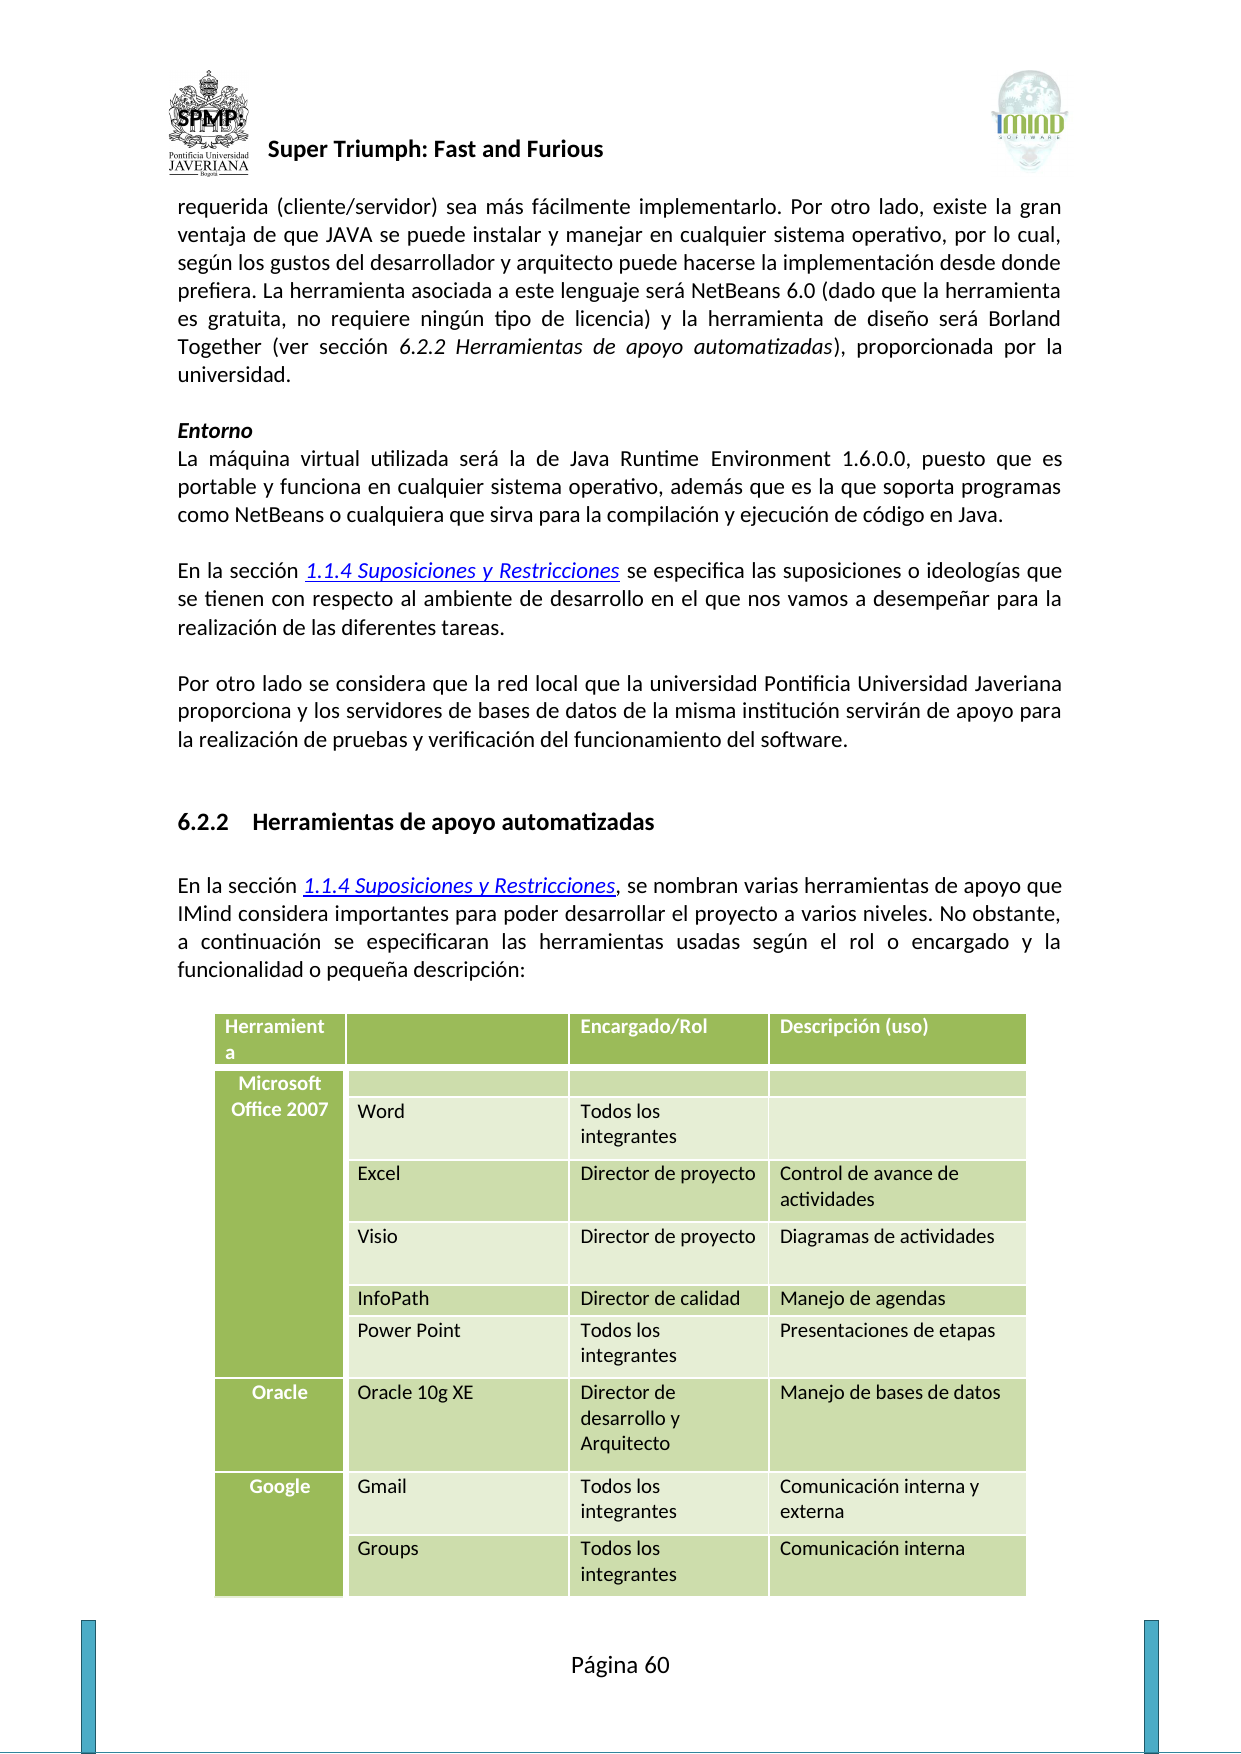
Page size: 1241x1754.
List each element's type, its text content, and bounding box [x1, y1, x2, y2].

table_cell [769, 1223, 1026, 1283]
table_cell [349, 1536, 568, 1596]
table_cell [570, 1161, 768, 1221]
text Por otro lado se considera que la red local que la universidad Pontificia Universidad Javeriana proporciona y los servidores de bases de datos de la misma institución servirán de apoyo para la realización de pruebas y verificación del funcionamiento del software. [177, 669, 1063, 753]
picture [168, 70, 249, 177]
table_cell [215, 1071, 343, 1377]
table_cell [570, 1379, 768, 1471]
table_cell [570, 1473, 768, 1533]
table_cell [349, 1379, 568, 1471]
text Entorno [177, 416, 1063, 444]
picture [990, 70, 1075, 177]
text En la sección 1.1.4 Suposiciones y Restricciones, se nombran varias herramientas de apoyo que IMind considera importantes para poder desarrollar el proyecto a varios niveles. No obstante, a continuación se especificaran las herramientas usadas según el rol o encargado y la funcionalidad o pequeña descripción: [177, 871, 1063, 983]
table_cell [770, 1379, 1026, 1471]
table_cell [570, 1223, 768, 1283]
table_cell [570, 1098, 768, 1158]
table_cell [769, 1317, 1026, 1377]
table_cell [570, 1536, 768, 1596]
subtitle Herramientas de apoyo automatizadas [177, 806, 1063, 836]
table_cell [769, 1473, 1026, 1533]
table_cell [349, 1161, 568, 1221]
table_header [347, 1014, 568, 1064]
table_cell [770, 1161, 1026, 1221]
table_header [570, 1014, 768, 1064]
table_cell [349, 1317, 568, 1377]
text La máquina virtual utilizada será la de Java Runtime Environment 1.6.0.0, puesto que es portable y funciona en cualquier sistema operativo, además que es la que soporta programas como NetBeans o cualquiera que sirva para la compilación y ejecución de código en Java. [177, 444, 1063, 528]
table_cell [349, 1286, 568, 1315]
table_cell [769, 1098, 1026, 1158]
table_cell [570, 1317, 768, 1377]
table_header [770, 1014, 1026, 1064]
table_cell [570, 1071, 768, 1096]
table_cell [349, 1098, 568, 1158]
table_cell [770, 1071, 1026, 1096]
text En la sección 1.1.4 Suposiciones y Restricciones se especifica las suposiciones o ideologías que se tienen con respecto al ambiente de desarrollo en el que nos vamos a desempeñar para la realización de las diferentes tareas. [177, 557, 1063, 641]
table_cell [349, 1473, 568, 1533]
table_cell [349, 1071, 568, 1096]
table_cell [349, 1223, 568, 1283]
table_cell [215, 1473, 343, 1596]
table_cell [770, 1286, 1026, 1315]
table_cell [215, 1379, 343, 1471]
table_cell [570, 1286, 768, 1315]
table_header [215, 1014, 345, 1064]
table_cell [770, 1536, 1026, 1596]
